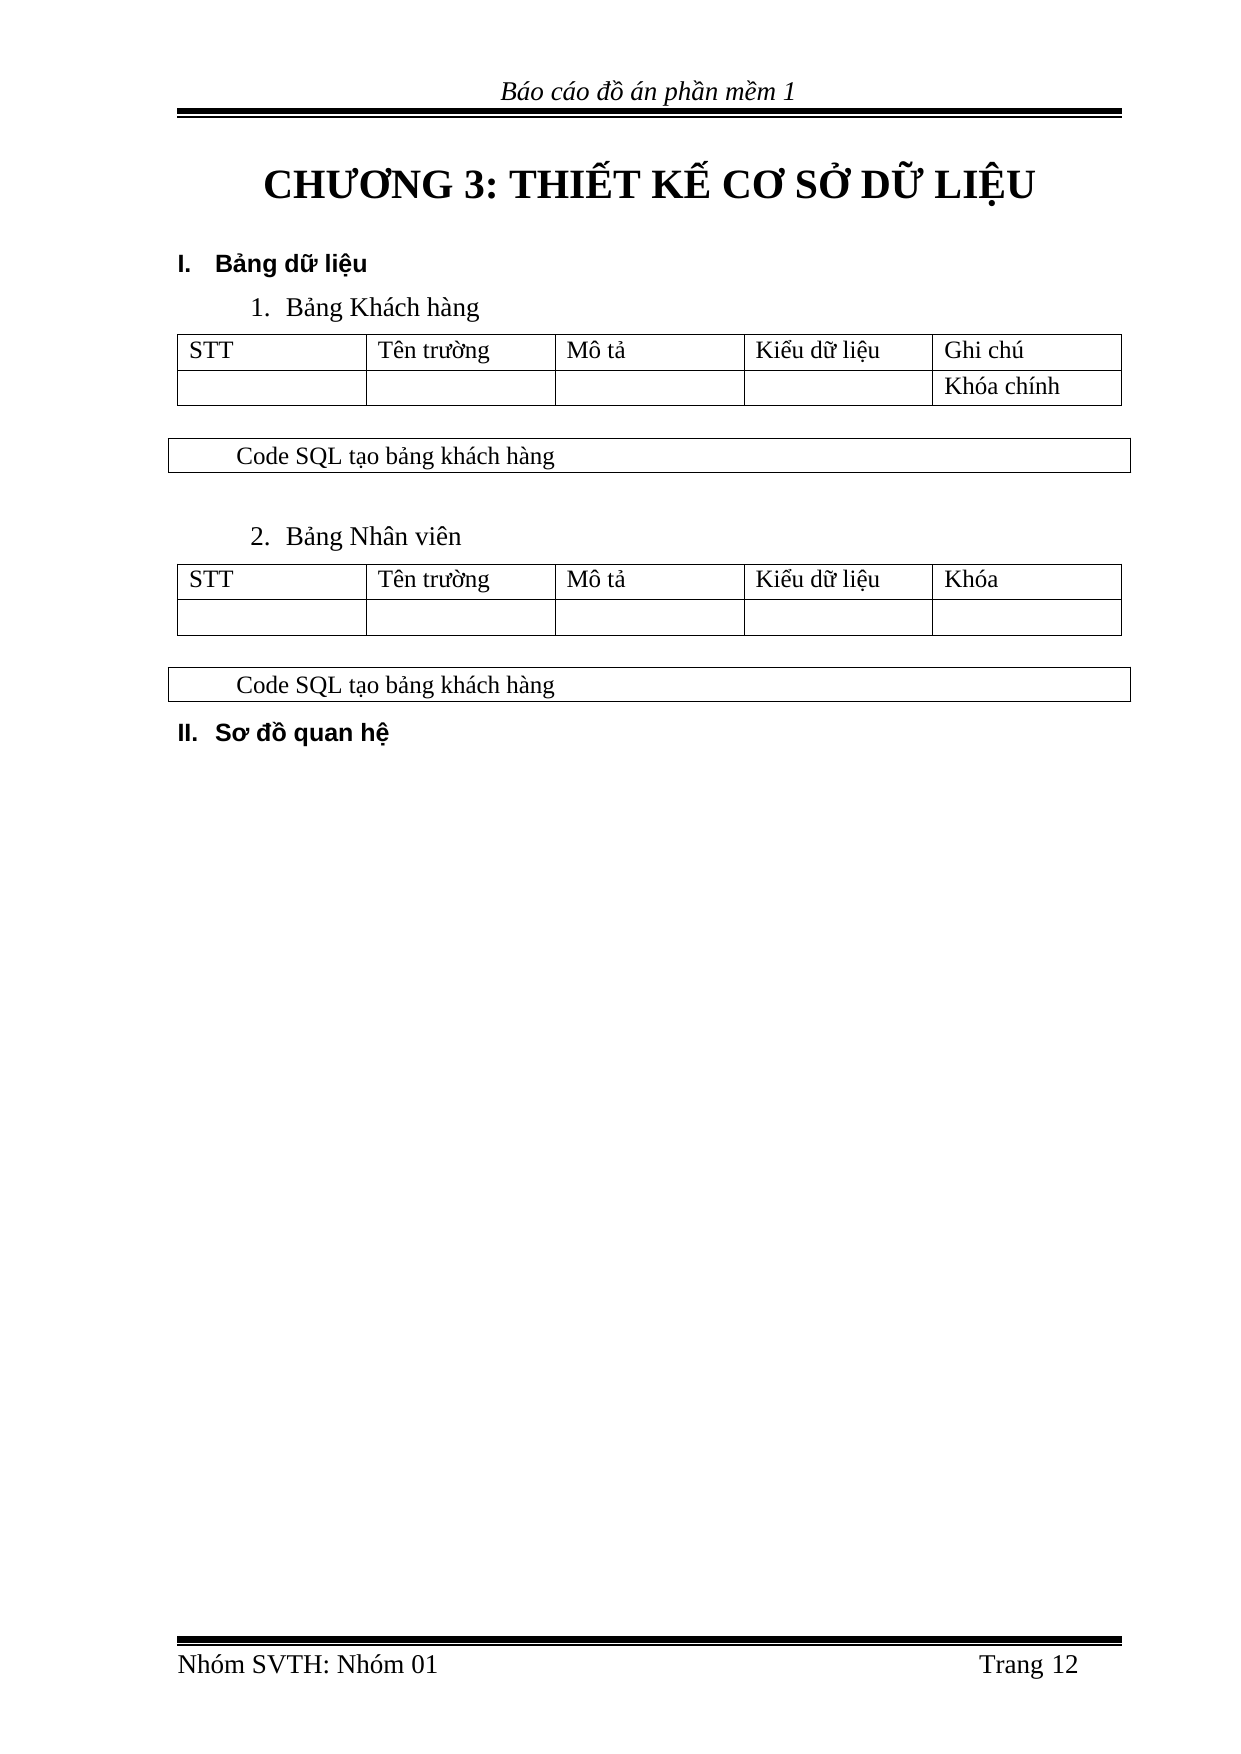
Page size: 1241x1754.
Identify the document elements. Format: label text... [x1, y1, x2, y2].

table_cell [933, 600, 1121, 634]
table_cell [745, 600, 932, 634]
text Bảng Nhân viên [250, 520, 1122, 551]
text Sơ đồ quan hệ [177, 718, 1122, 747]
table_header Ghi chú [933, 335, 1121, 370]
table_cell [178, 600, 366, 634]
table_header Tên trường [367, 335, 555, 370]
text CHƯƠNG 3: THIẾT KẾ CƠ SỞ DỮ LIỆU [177, 159, 1122, 207]
table_cell [745, 371, 932, 405]
table_header STT [178, 565, 366, 599]
table_header Tên trường [367, 565, 555, 599]
table_header Khóa [933, 565, 1121, 599]
text Code SQL tạo bảng khách hàng [169, 668, 1130, 701]
table_cell [556, 600, 744, 634]
table_cell [367, 371, 555, 405]
table_cell Khóa chính [933, 371, 1121, 405]
list Bảng Khách hàng [250, 291, 1122, 322]
table_cell [556, 371, 744, 405]
table_cell [178, 371, 366, 405]
table_header Mô tả [556, 335, 744, 370]
table_cell [367, 600, 555, 634]
table_header Kiểu dữ liệu [745, 335, 932, 370]
table_header Mô tả [556, 565, 744, 599]
list Bảng dữ liệu [177, 249, 1122, 278]
table_header Kiểu dữ liệu [745, 565, 932, 599]
text Code SQL tạo bảng khách hàng [169, 439, 1130, 472]
table_header STT [178, 335, 366, 370]
